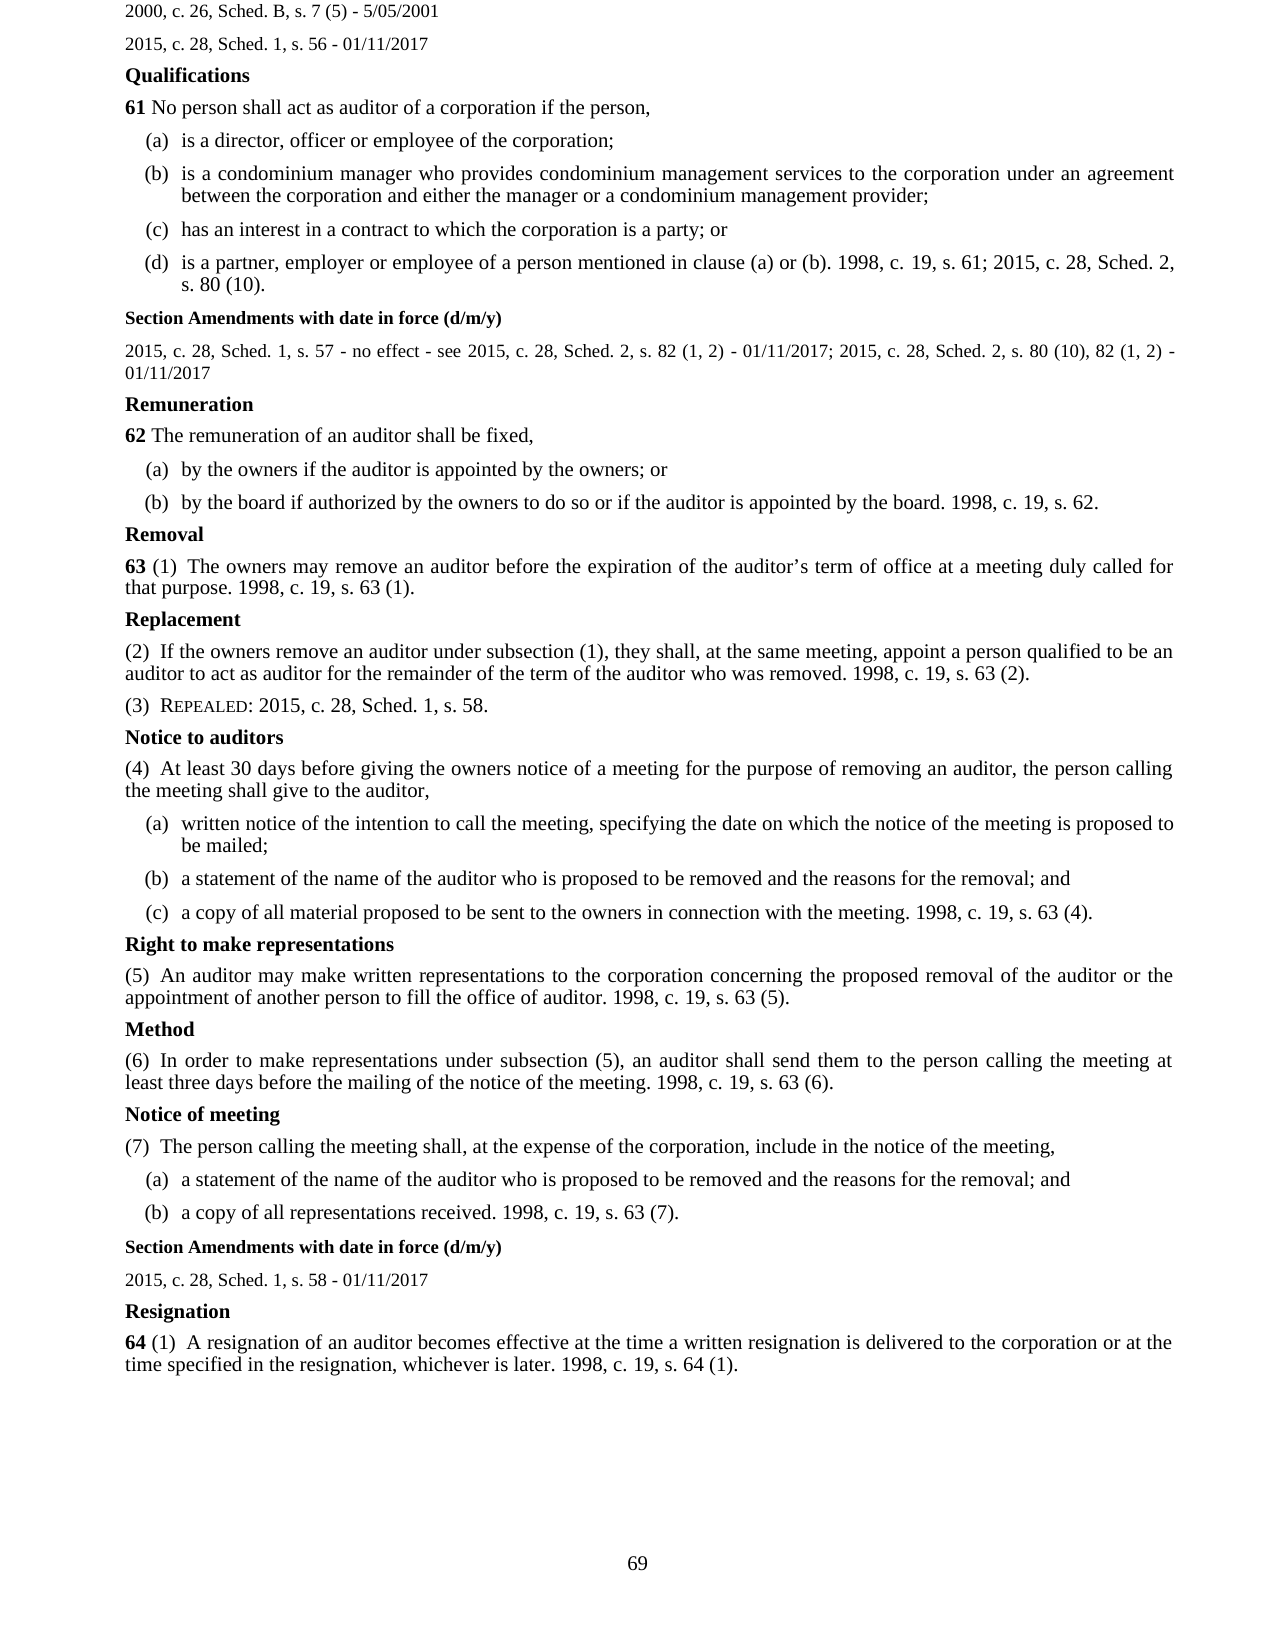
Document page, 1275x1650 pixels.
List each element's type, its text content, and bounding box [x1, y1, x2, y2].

text (4) At least 30 days before giving the owners notice of a meeting for the purpose of removing an auditor, the person calling the meeting shall give to the auditor, [125, 758, 1175, 802]
text (b) a statement of the name of the auditor who is proposed to be removed and the reasons for the removal; and [125, 868, 1175, 890]
text (a) is a director, officer or employee of the corporation; [125, 130, 1175, 152]
text 2015, c. 28, Sched. 1, s. 56 - 01/11/2017 [125, 33, 1175, 55]
text Section Amendments with date in force (d/m/y) [125, 307, 1175, 329]
text Notice of meeting [125, 1106, 1175, 1125]
text (2) If the owners remove an auditor under subsection (1), they shall, at the same meeting, appoint a person qualified to be an auditor to act as auditor for the remainder of the term of the auditor who was removed. 1998, c. 19, s. 63 (2). [125, 641, 1175, 684]
text (7) The person calling the meeting shall, at the expense of the corporation, include in the notice of the meeting, [125, 1136, 1175, 1157]
text 63 (1) The owners may remove an auditor before the expiration of the auditor’s term of office at a meeting duly called for that purpose. 1998, c. 19, s. 63 (1). [125, 556, 1175, 599]
text (b) by the board if authorized by the owners to do so or if the auditor is appointed by the board. 1998, c. 19, s. 62. [125, 492, 1175, 514]
text 2000, c. 26, Sched. B, s. 7 (5) - 5/05/2001 [125, 0, 1175, 22]
text (c) has an interest in a contract to which the corporation is a party; or [125, 218, 1175, 240]
text Method [125, 1021, 1175, 1040]
text (b) a copy of all representations received. 1998, c. 19, s. 63 (7). [125, 1202, 1175, 1224]
text (5) An auditor may make written representations to the corporation concerning the proposed removal of the auditor or the appointment of another person to fill the office of auditor. 1998, c. 19, s. 63 (5). [125, 965, 1175, 1009]
text 2015, c. 28, Sched. 1, s. 57 - no effect - see 2015, c. 28, Sched. 2, s. 82 (1, 2) - 01/11/2017; 2015, c. 28, Sched. 2, s. 80 (10), 82 (1, 2) - 01/11/2017 [125, 340, 1175, 384]
text 62 The remuneration of an auditor shall be fixed, [125, 426, 1175, 447]
text Right to make representations [125, 936, 1175, 955]
text (d) is a partner, employer or employee of a person mentioned in clause (a) or (b). 1998, c. 19, s. 61; 2015, c. 28, Sched. 2, s. 80 (10). [125, 252, 1175, 295]
text (c) a copy of all material proposed to be sent to the owners in connection with the meeting. 1998, c. 19, s. 63 (4). [125, 902, 1175, 923]
text (b) is a condominium manager who provides condominium management services to the corporation under an agreement between the corporation and either the manager or a condominium management provider; [125, 163, 1175, 207]
text Removal [125, 526, 1175, 545]
text (a) by the owners if the auditor is appointed by the owners; or [125, 459, 1175, 481]
text (a) a statement of the name of the auditor who is proposed to be removed and the reasons for the removal; and [125, 1169, 1175, 1191]
text (6) In order to make representations under subsection (5), an auditor shall send them to the person calling the meeting at least three days before the mailing of the notice of the meeting. 1998, c. 19, s. 63 (6). [125, 1050, 1175, 1094]
text 61 No person shall act as auditor of a corporation if the person, [125, 97, 1175, 118]
text 2015, c. 28, Sched. 1, s. 58 - 01/11/2017 [125, 1269, 1175, 1291]
text Replacement [125, 612, 1175, 630]
text 64 (1) A resignation of an auditor becomes effective at the time a written resignation is delivered to the corporation or at the time specified in the resignation, whichever is later. 1998, c. 19, s. 64 (1). [125, 1332, 1175, 1376]
text Remuneration [125, 396, 1175, 415]
text Qualifications [125, 68, 1175, 86]
text (3) Repealed: 2015, c. 28, Sched. 1, s. 58. [125, 695, 1175, 717]
text (a) written notice of the intention to call the meeting, specifying the date on which the notice of the meeting is proposed to be mailed; [125, 813, 1175, 857]
text Resignation [125, 1303, 1175, 1322]
text Section Amendments with date in force (d/m/y) [125, 1236, 1175, 1257]
text Notice to auditors [125, 729, 1175, 748]
